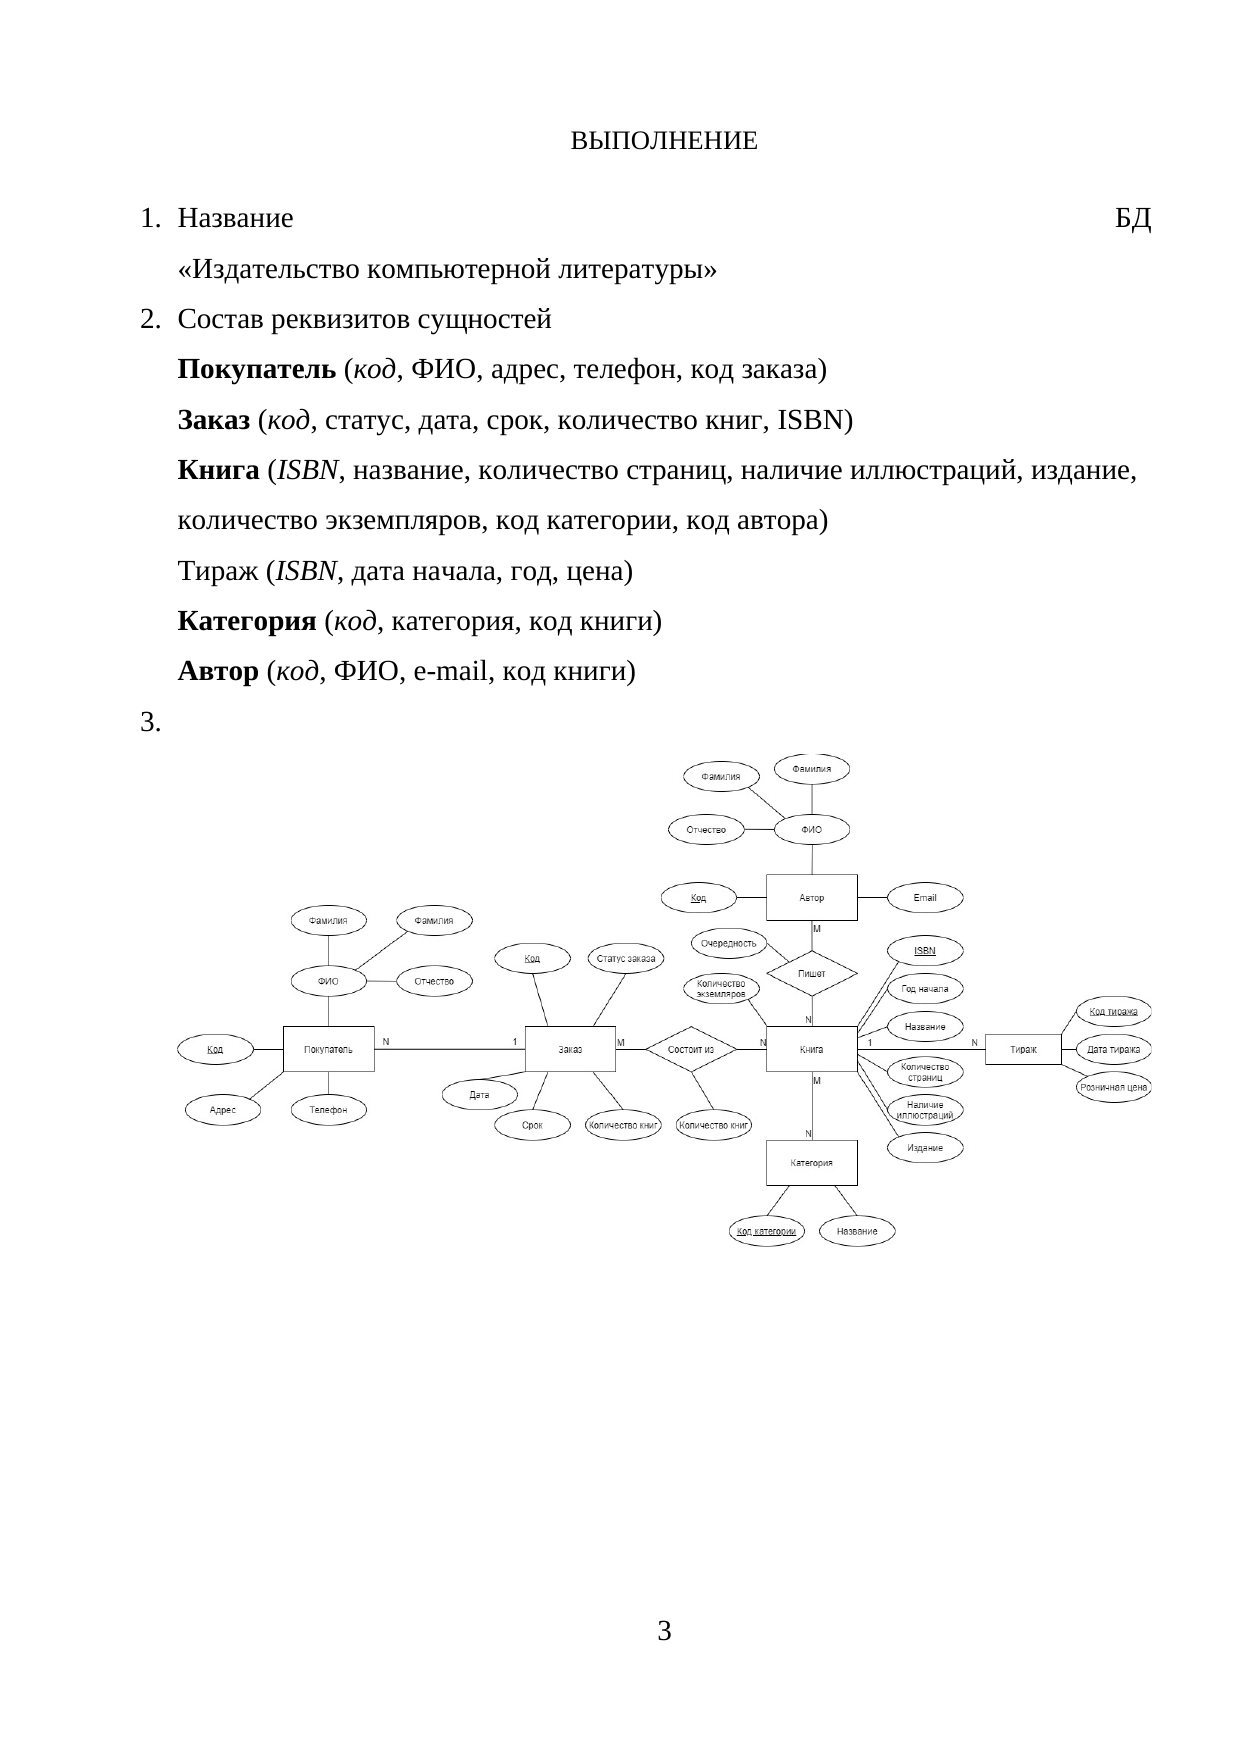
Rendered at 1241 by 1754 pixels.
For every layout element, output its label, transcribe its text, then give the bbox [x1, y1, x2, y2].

list Название БД «Издательство компьютерной литературы» [140, 201, 1152, 284]
list Состав реквизитов сущностей Покупатель (код, ФИО, адрес, телефон, код заказа) Заказ (код, статус, дата, срок, количество книг, ISBN) Книга (ISBN, название, количество страниц, наличие иллюстраций, издание, количество экземпляров, код категории, код автора) Тираж (ISBN, дата начала, год, цена) Категория (код, категория, код книги) Автор (код, ФИО, e-mail, код книги) [140, 301, 1152, 687]
text выполнение [177, 118, 1152, 156]
picture [177, 754, 1152, 1247]
